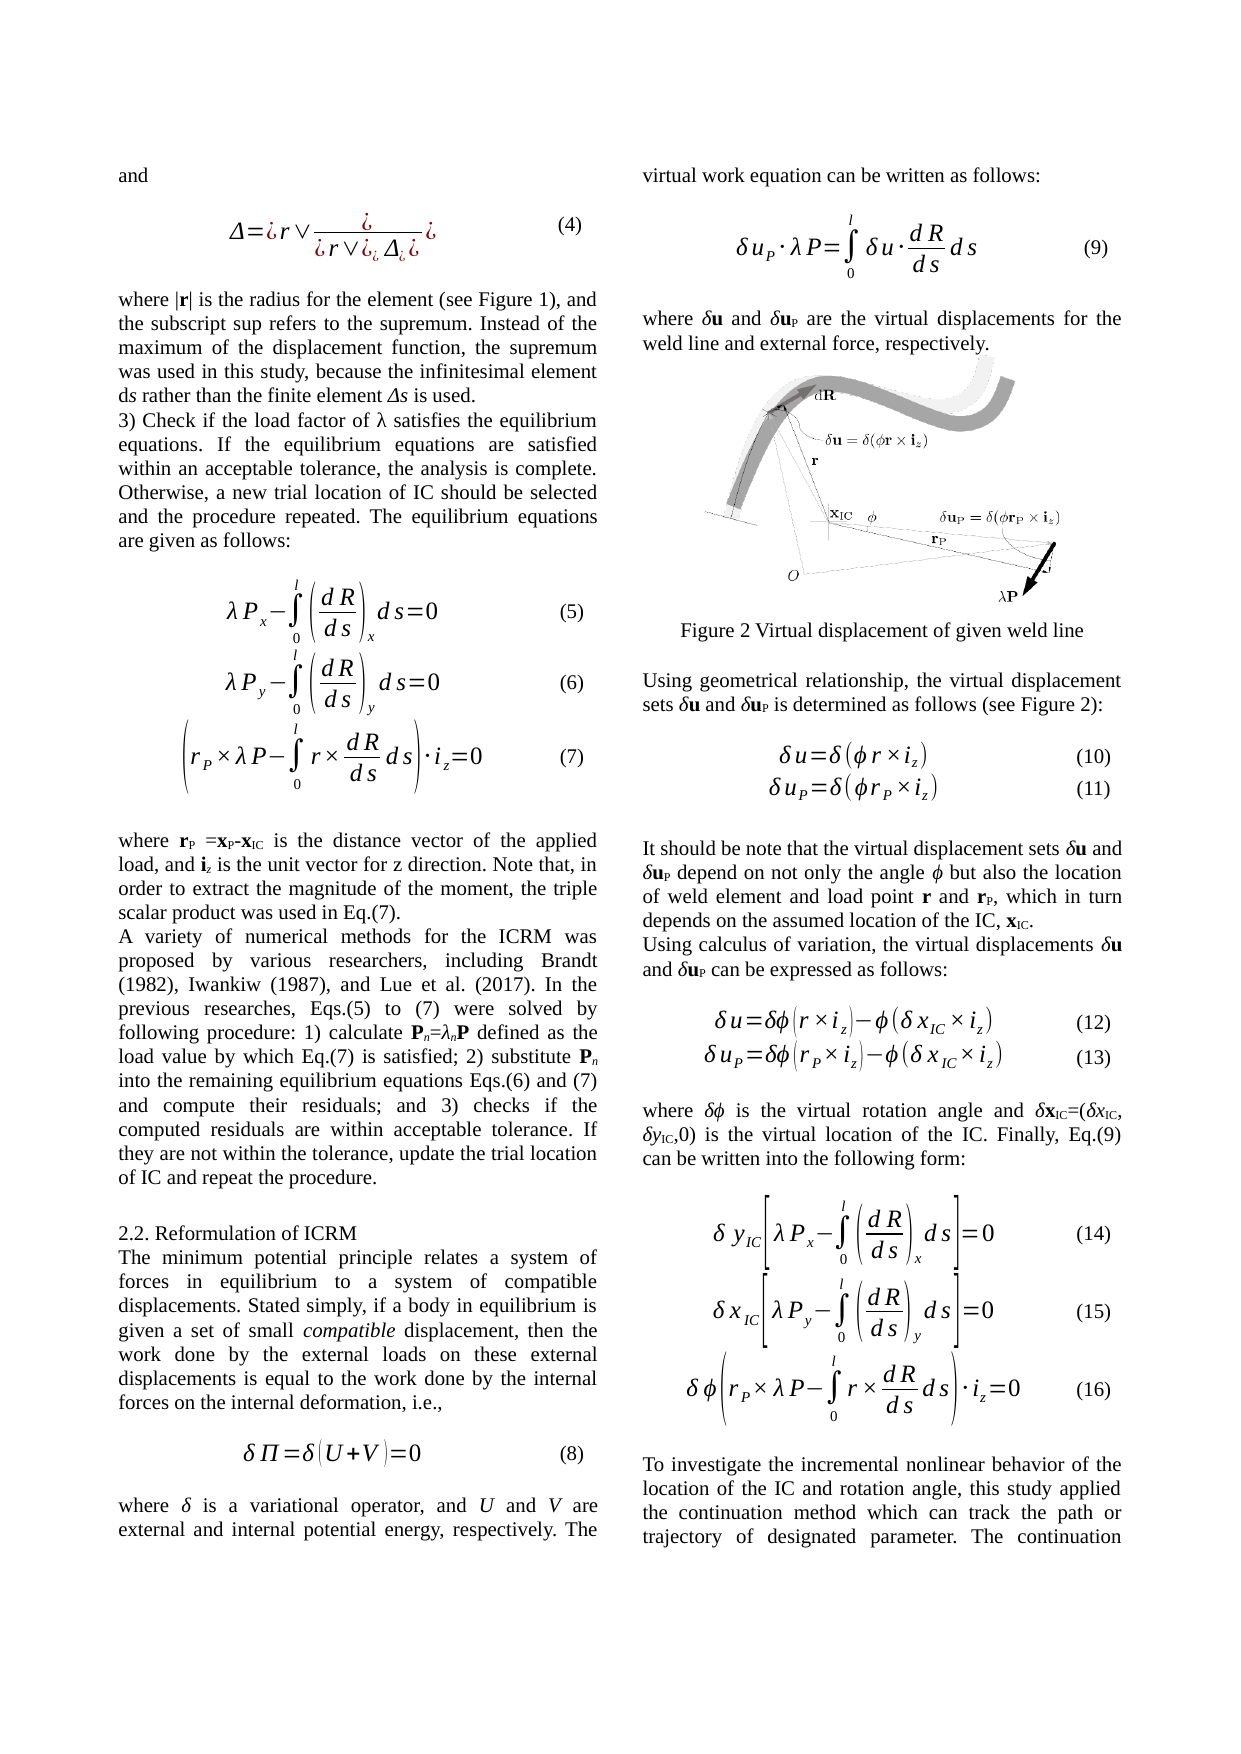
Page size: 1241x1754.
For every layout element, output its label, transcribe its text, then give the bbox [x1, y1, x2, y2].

table_cell (13) [1065, 1039, 1122, 1074]
text It should be note that the virtual displacement sets δu and δuP depend on not only the angle ϕ but also the location of weld element and load point r and rP, which in turn depends on the assumed location of the IC, xIC. [642, 836, 1122, 932]
text Figure 2 Virtual displacement of given weld line [642, 614, 1122, 647]
text where δu and δuP are the virtual displacements for the weld line and external force, respectively. [642, 306, 1122, 354]
table_header (12) [1065, 1005, 1122, 1039]
text A variety of numerical methods for the ICRM was proposed by various researchers, including Brandt (1982), Iwankiw (1987), and Lue et al. (2017). In the previous researches, Eqs.(5) to (7) were solved by following procedure: 1) calculate Pn=λnP defined as the load value by which Eq.(7) is satisfied; 2) substitute Pn into the remaining equilibrium equations Eqs.(6) and (7) and compute their residuals; and 3) checks if the computed residuals are within acceptable tolerance. If they are not within the tolerance, update the trial location of IC and repeat the procedure. [118, 924, 598, 1189]
table_cell [118, 647, 546, 717]
table_header (9) [1071, 212, 1121, 282]
text Using calculus of variation, the virtual displacements δu and δuP can be expressed as follows: [642, 932, 1122, 981]
text where |r| is the radius for the element (see Figure 1), and the subscript sup refers to the supremum. Instead of the maximum of the displacement function, the supremum was used in this study, because the infinitesimal element ds rather than the finite element Δs is used. [118, 287, 598, 407]
table_header (8) [546, 1438, 597, 1468]
table_cell [642, 772, 1065, 804]
table_header [118, 576, 546, 647]
text The minimum potential principle relates a system of forces in equilibrium to a system of compatible displacements. Stated simply, if a body in equilibrium is given a set of small compatible displacement, then the work done by the external loads on these external displacements is equal to the work done by the internal forces on the internal deformation, i.e., [118, 1245, 598, 1414]
text where δ is a variational operator, and U and V are external and internal potential energy, respectively. The virtual work equation can be written as follows: [118, 1492, 598, 1541]
table_cell [642, 1350, 1065, 1428]
text where rP =xP-xIC is the distance vector of the applied load, and iz is the unit vector for z direction. Note that, in order to extract the magnitude of the moment, the triple scalar product was used in Eq.(7). [118, 828, 598, 924]
text and [118, 163, 598, 187]
table_header [642, 740, 1065, 772]
table_cell (15) [1065, 1272, 1122, 1350]
text 2.2. Reformulation of ICRM [118, 1221, 598, 1245]
table_cell [118, 718, 546, 795]
table_header (5) [546, 576, 597, 647]
text where δϕ is the virtual rotation angle and δxIC=(δxIC, δyIC,0) is the virtual location of the IC. Finally, Eq.(9) can be written into the following form: [642, 1098, 1122, 1170]
table_header [642, 1005, 1065, 1039]
table_cell [642, 1039, 1065, 1074]
table_header [642, 1194, 1065, 1272]
text Using geometrical relationship, the virtual displacement sets δu and δuP is determined as follows (see Figure 2): [642, 667, 1122, 716]
table_header [642, 212, 1071, 282]
table_header [118, 212, 546, 263]
picture [705, 354, 1060, 615]
table_header (10) [1065, 740, 1122, 772]
table_cell (11) [1065, 772, 1122, 804]
table_cell (16) [1065, 1350, 1122, 1428]
text 3) Check if the load factor of λ satisfies the equilibrium equations. If the equilibrium equations are satisfied within an acceptable tolerance, the analysis is complete. Otherwise, a new trial location of IC should be selected and the procedure repeated. The equilibrium equations are given as follows: [118, 407, 598, 552]
table_header [118, 1438, 546, 1468]
table_cell (7) [546, 718, 597, 795]
table_cell [642, 1272, 1065, 1350]
table_header (14) [1065, 1194, 1122, 1272]
table_cell (6) [546, 647, 597, 717]
table_header (4) [546, 212, 597, 263]
text where δ is a variational operator, and U and V are external and internal potential energy, respectively. The virtual work equation can be written as follows: [642, 163, 1122, 187]
